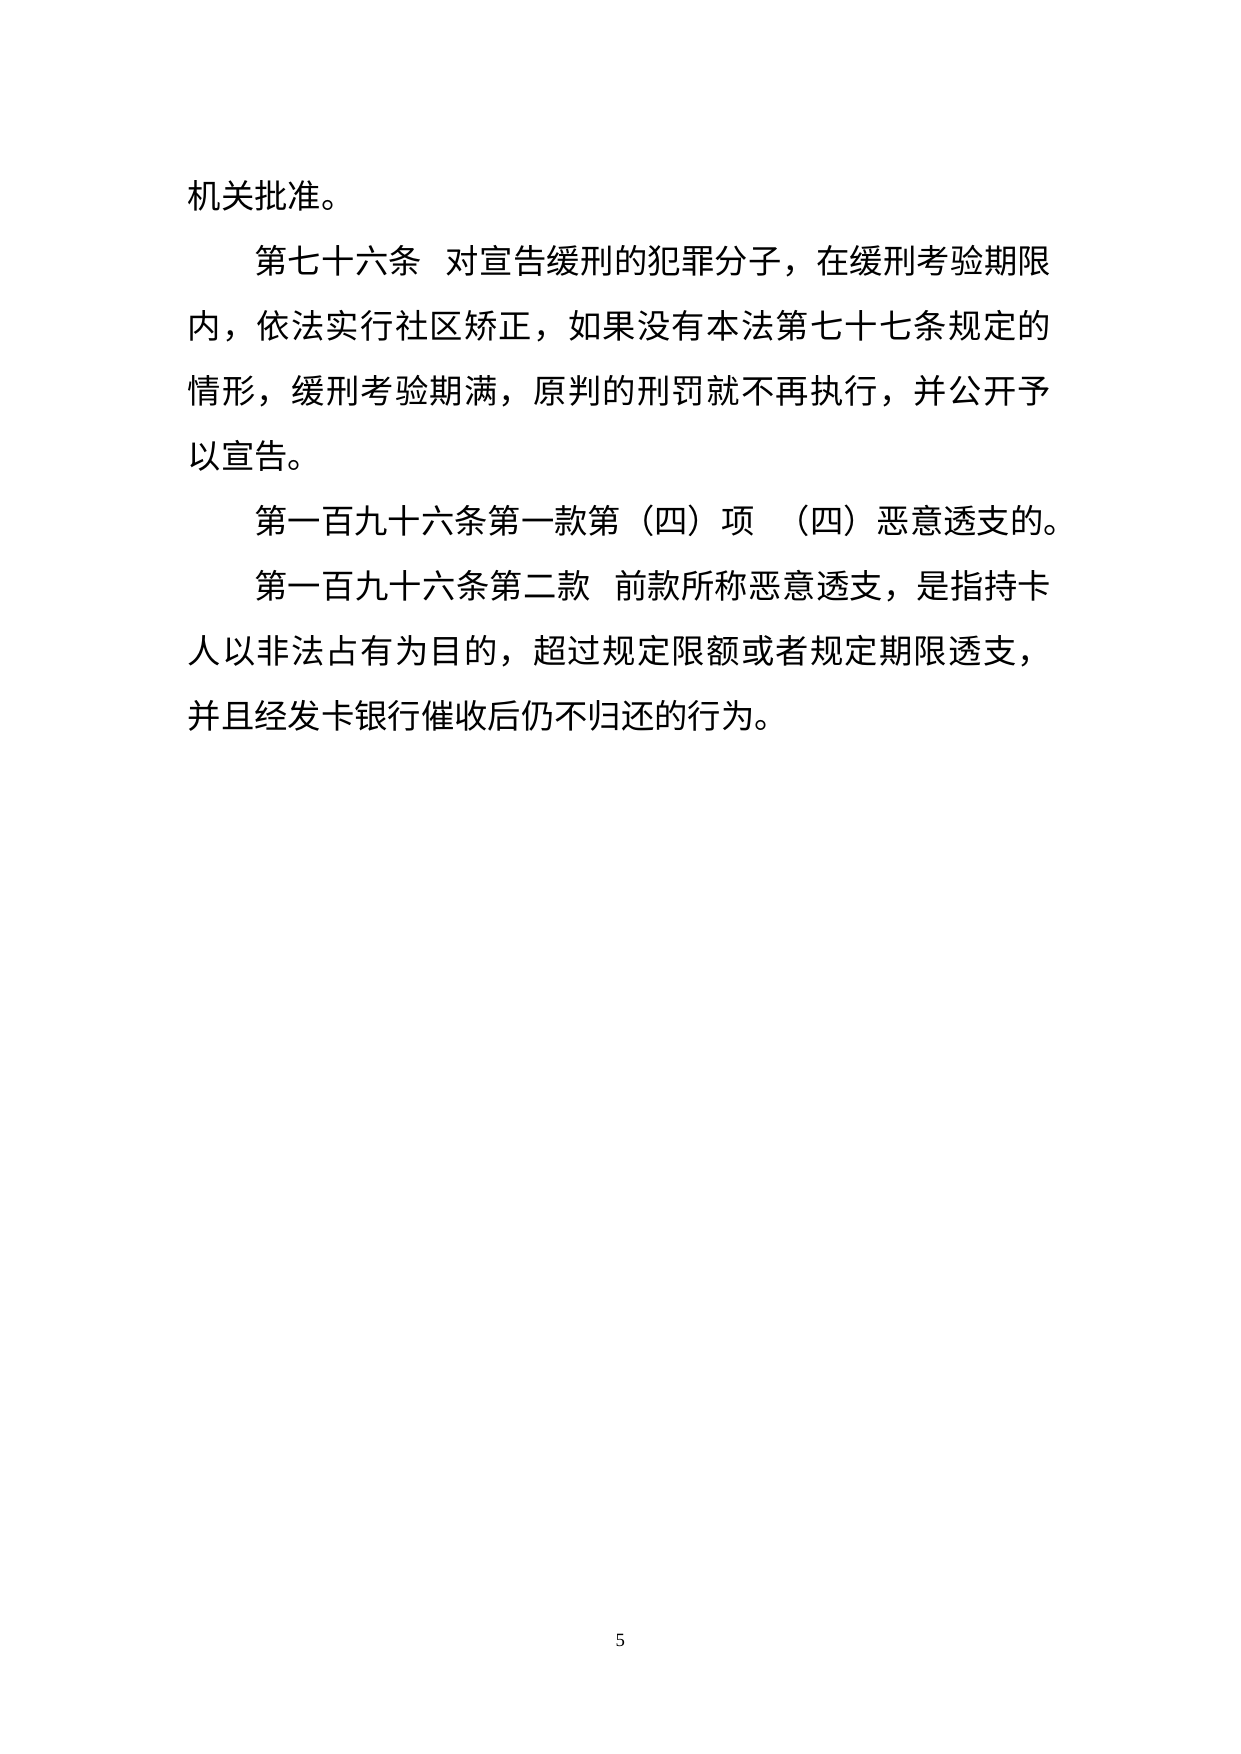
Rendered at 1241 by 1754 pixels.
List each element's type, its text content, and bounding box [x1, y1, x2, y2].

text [187, 162, 1053, 227]
text 第一百九十六条第一款第（四）项 （四）恶意透支的。 [187, 487, 1053, 552]
text 第一百九十六条第二款 前款所称恶意透支，是指持卡人以非法占有为目的，超过规定限额或者规定期限透支，并且经发卡银行催收后仍不归还的行为。 [187, 552, 1053, 747]
text 第七十六条 对宣告缓刑的犯罪分子，在缓刑考验期限内，依法实行社区矫正，如果没有本法第七十七条规定的情形，缓刑考验期满，原判的刑罚就不再执行，并公开予以宣告。 [187, 227, 1053, 487]
